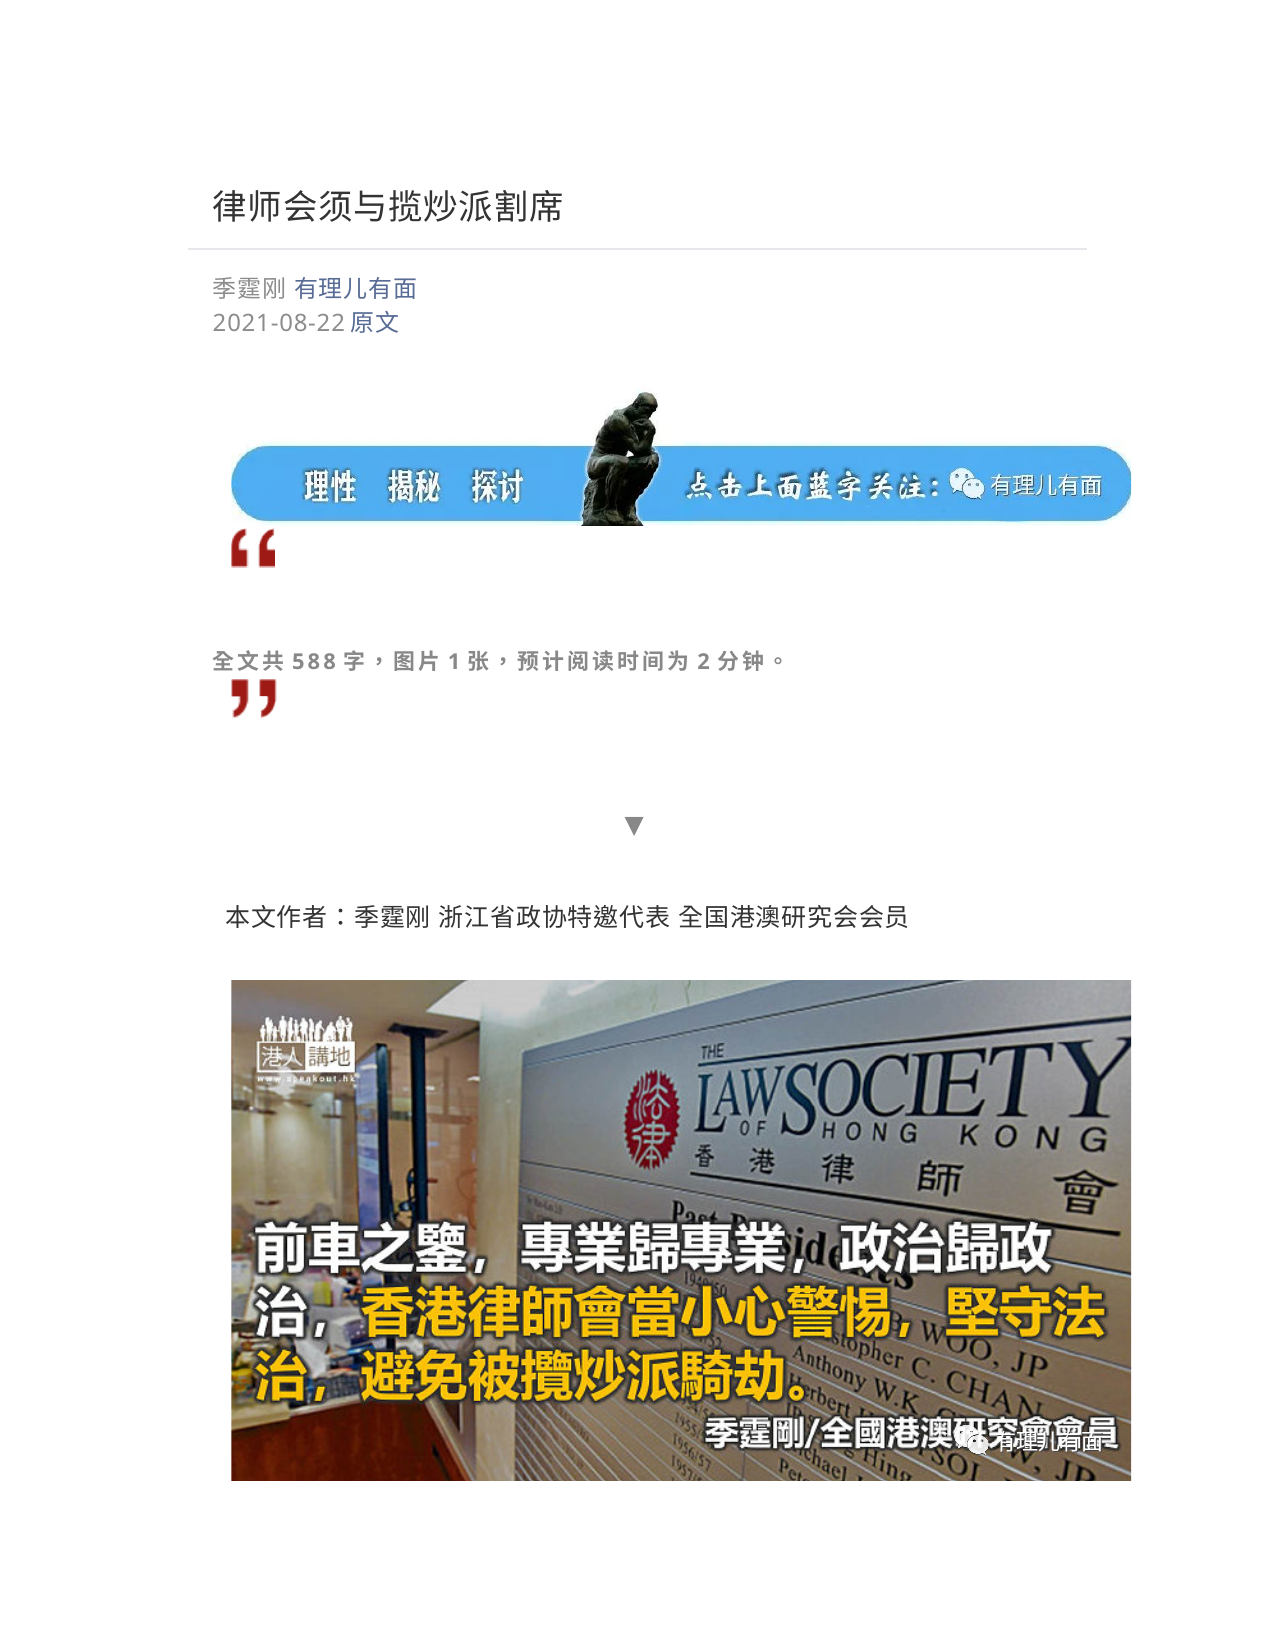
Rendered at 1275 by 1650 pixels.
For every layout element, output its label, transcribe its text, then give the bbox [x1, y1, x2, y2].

text ▼ [212, 801, 1062, 841]
picture [231, 372, 1132, 526]
list 季霆刚 有理儿有面 [212, 272, 1062, 304]
picture [231, 528, 275, 568]
text 本文作者：季霆刚 浙江省政协特邀代表 全国港澳研究会会员 [225, 887, 1050, 934]
text 全文共588字，图片1张，预计阅读时间为2分钟。 [212, 633, 1062, 676]
text 2021-08-22原文 发表于 [212, 304, 1062, 338]
picture [231, 679, 277, 719]
picture [231, 980, 1132, 1481]
title 律师会须与揽炒派割席 [187, 150, 1087, 250]
